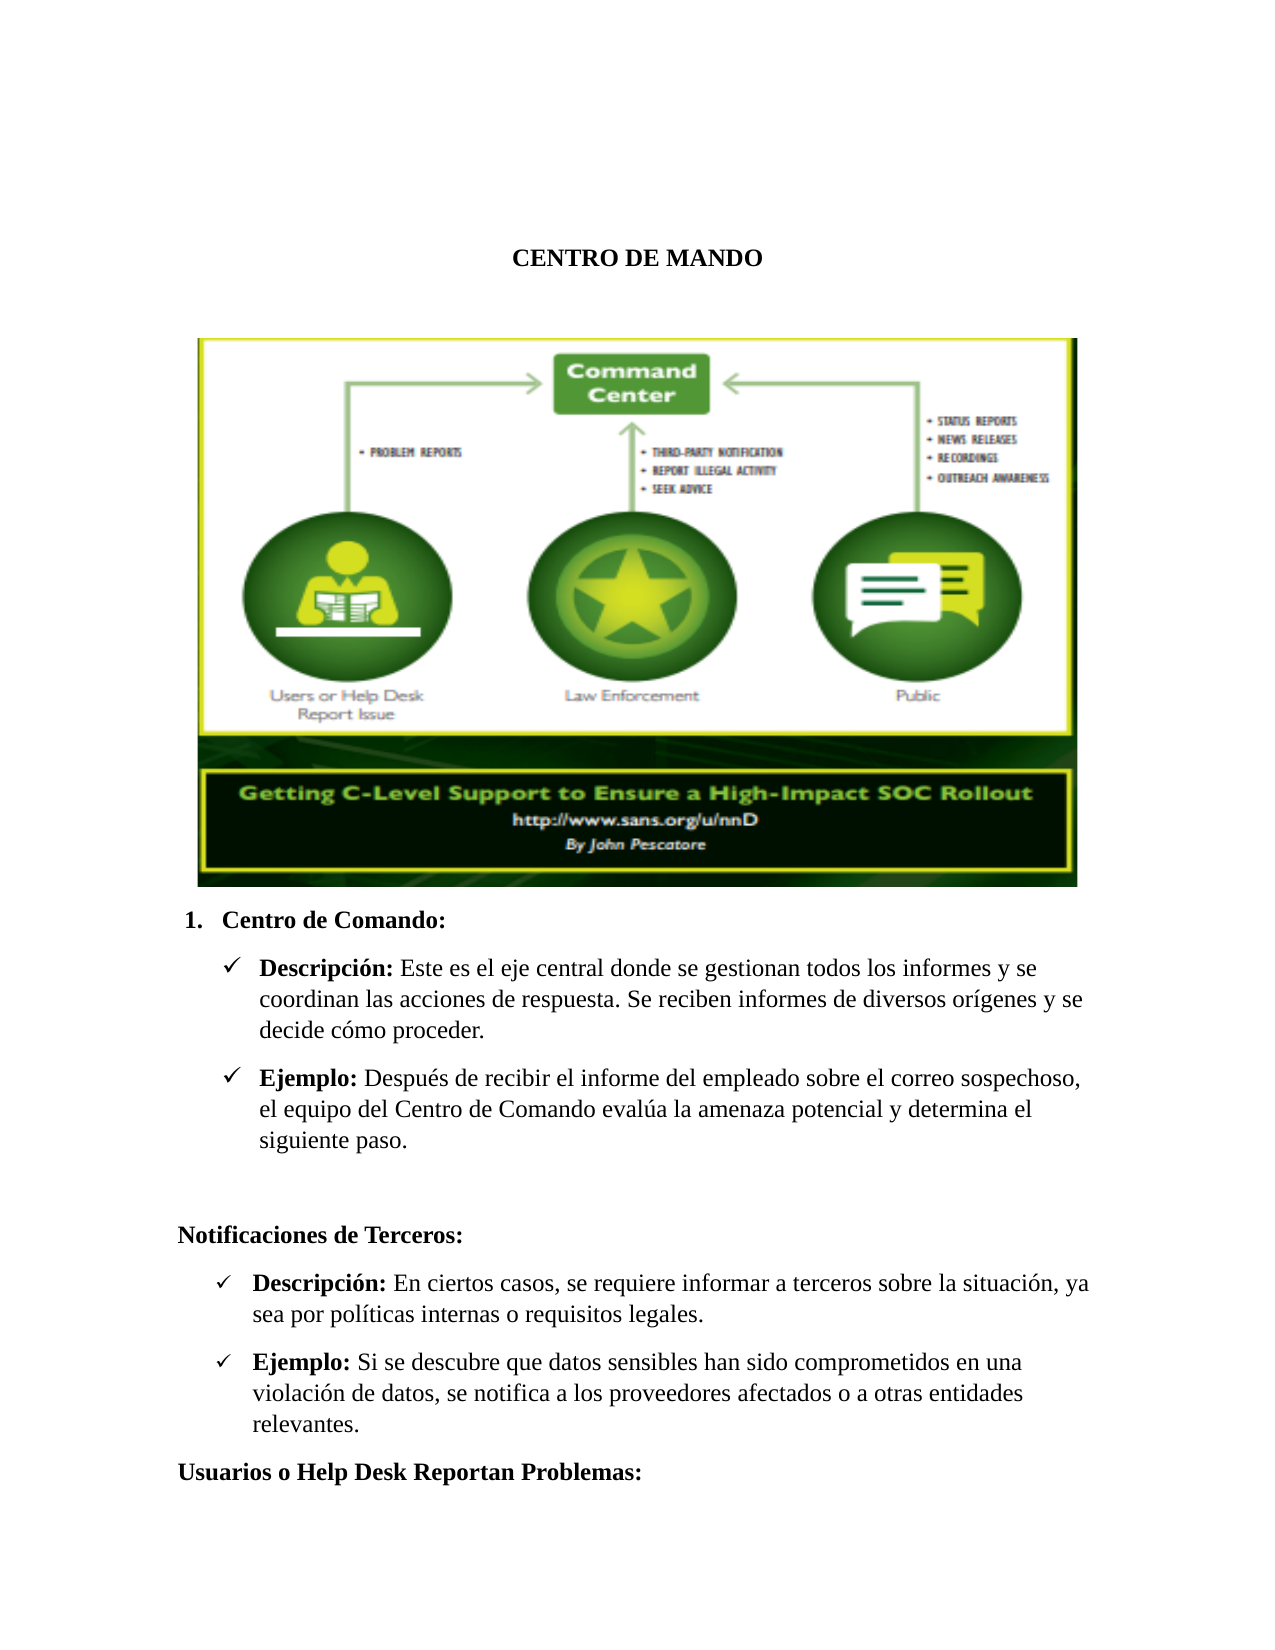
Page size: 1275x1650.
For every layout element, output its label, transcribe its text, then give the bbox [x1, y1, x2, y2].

text Usuarios o Help Desk Reportan Problemas: [177, 1457, 1098, 1486]
list Centro de Comando: [184, 906, 1098, 934]
list Descripción: Este es el eje central donde se gestionan todos los informes y se coordinan las acciones de respuesta. Se reciben informes de diversos orígenes y se decide cómo proceder. [222, 953, 1098, 1044]
list Descripción: En ciertos casos, se requiere informar a terceros sobre la situación, ya sea por políticas internas o requisitos legales. [215, 1268, 1098, 1328]
picture [197, 338, 1078, 887]
list Ejemplo: Después de recibir el informe del empleado sobre el correo sospechoso, el equipo del Centro de Comando evalúa la amenaza potencial y determina el siguiente paso. [222, 1063, 1098, 1154]
text CENTRO DE MANDO [177, 243, 1098, 272]
text Notificaciones de Terceros: [177, 1221, 1098, 1249]
list Ejemplo: Si se descubre que datos sensibles han sido comprometidos en una violación de datos, se notifica a los proveedores afectados o a otras entidades relevantes. [215, 1347, 1098, 1438]
